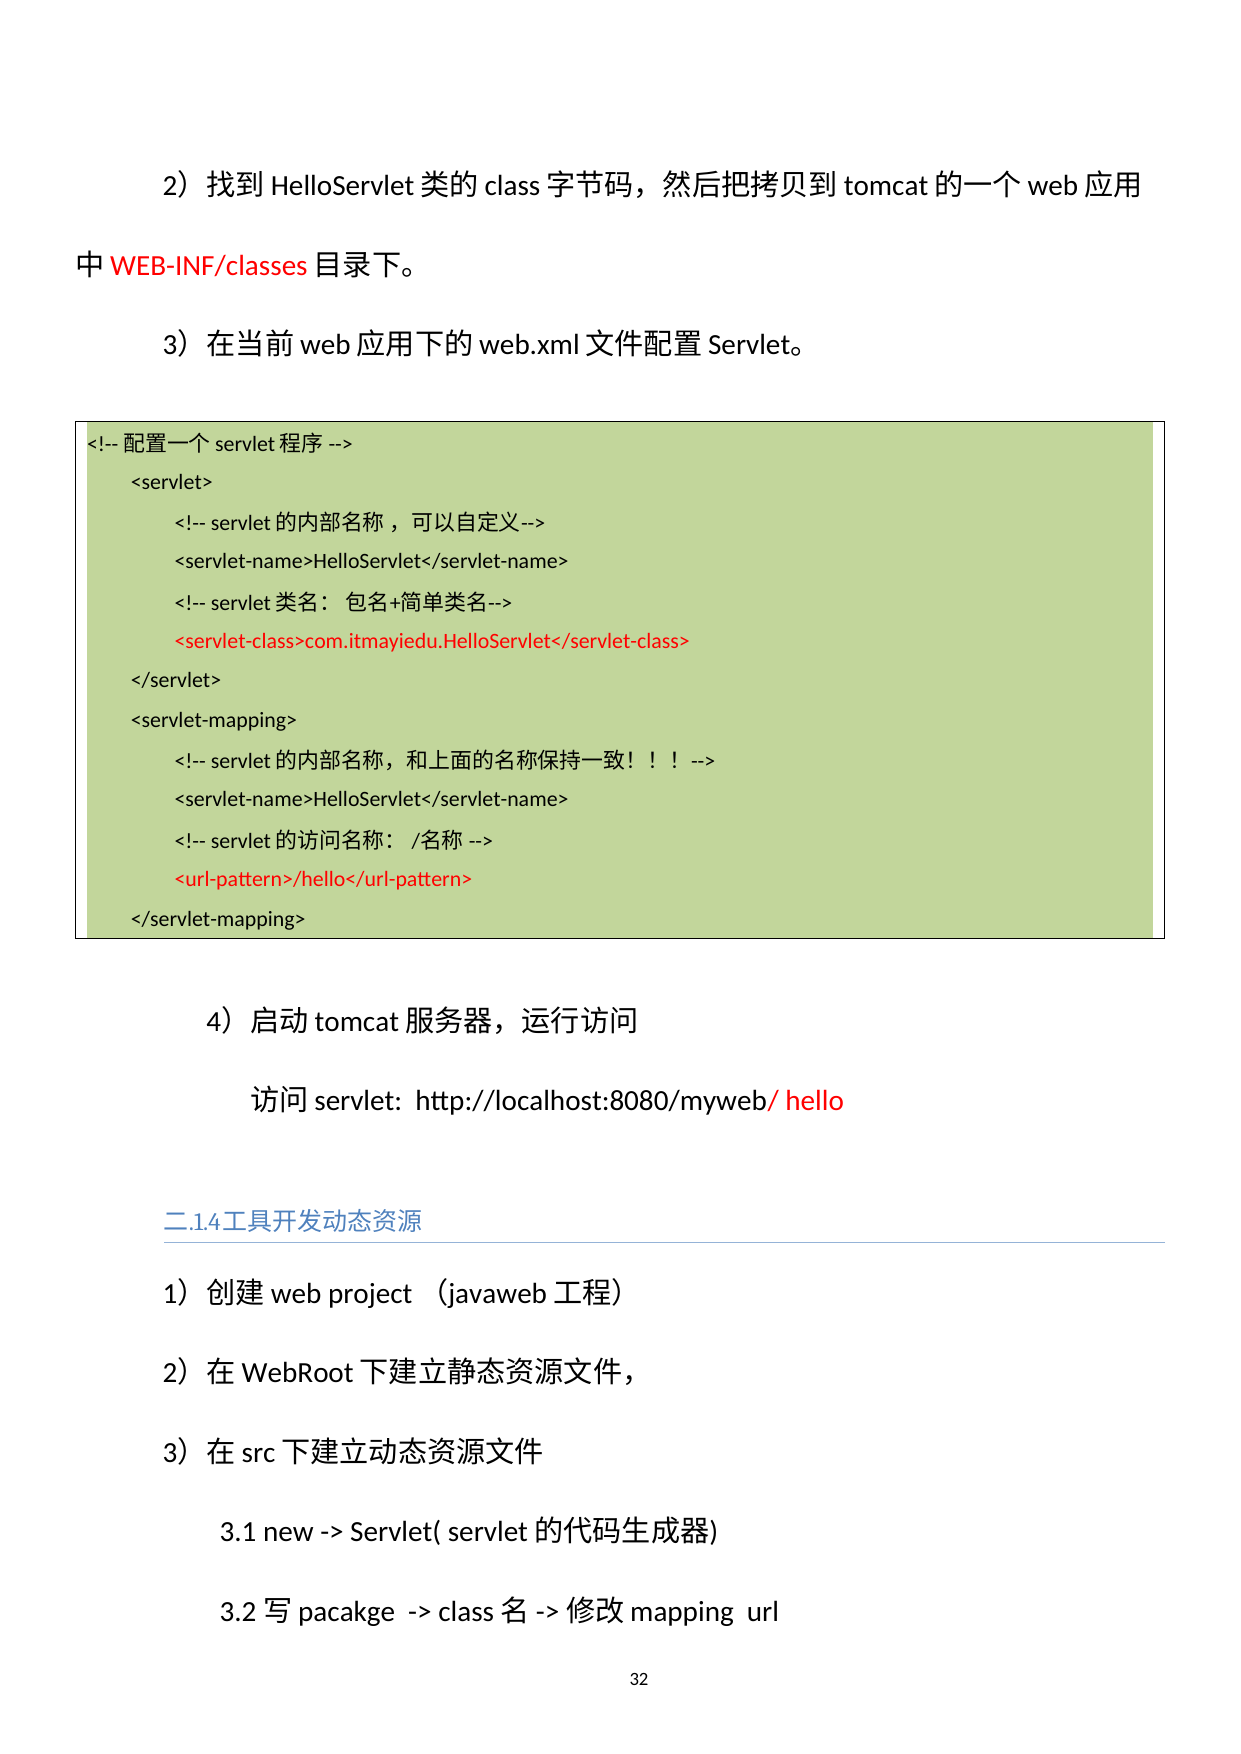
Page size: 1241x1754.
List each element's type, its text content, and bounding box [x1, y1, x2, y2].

text 2）找到HelloServlet类的class字节码，然后把拷贝到tomcat的一个web应用中WEB-INF/classes目录下。 [75, 143, 1165, 302]
text 3.2 写pacakge -> class名 -> 修改mapping url [75, 1568, 1165, 1648]
text 3）在src下建立动态资源文件 [75, 1410, 1165, 1489]
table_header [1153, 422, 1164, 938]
text 2）在WebRoot下建立静态资源文件， [75, 1330, 1165, 1410]
text 4）启动tomcat服务器，运行访问 [75, 979, 1165, 1058]
text 1）创建web project （javaweb工程） [75, 1251, 1165, 1330]
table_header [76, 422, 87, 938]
text 访问servlet: http://localhost:8080/myweb/ hello [75, 1058, 1165, 1137]
text 3）在当前web应用下的web.xml文件配置Servlet。 [75, 302, 1165, 381]
subtitle 工具开发动态资源 [164, 1200, 1165, 1242]
text 3.1 new -> Servlet( servlet的代码生成器) [75, 1489, 1165, 1568]
